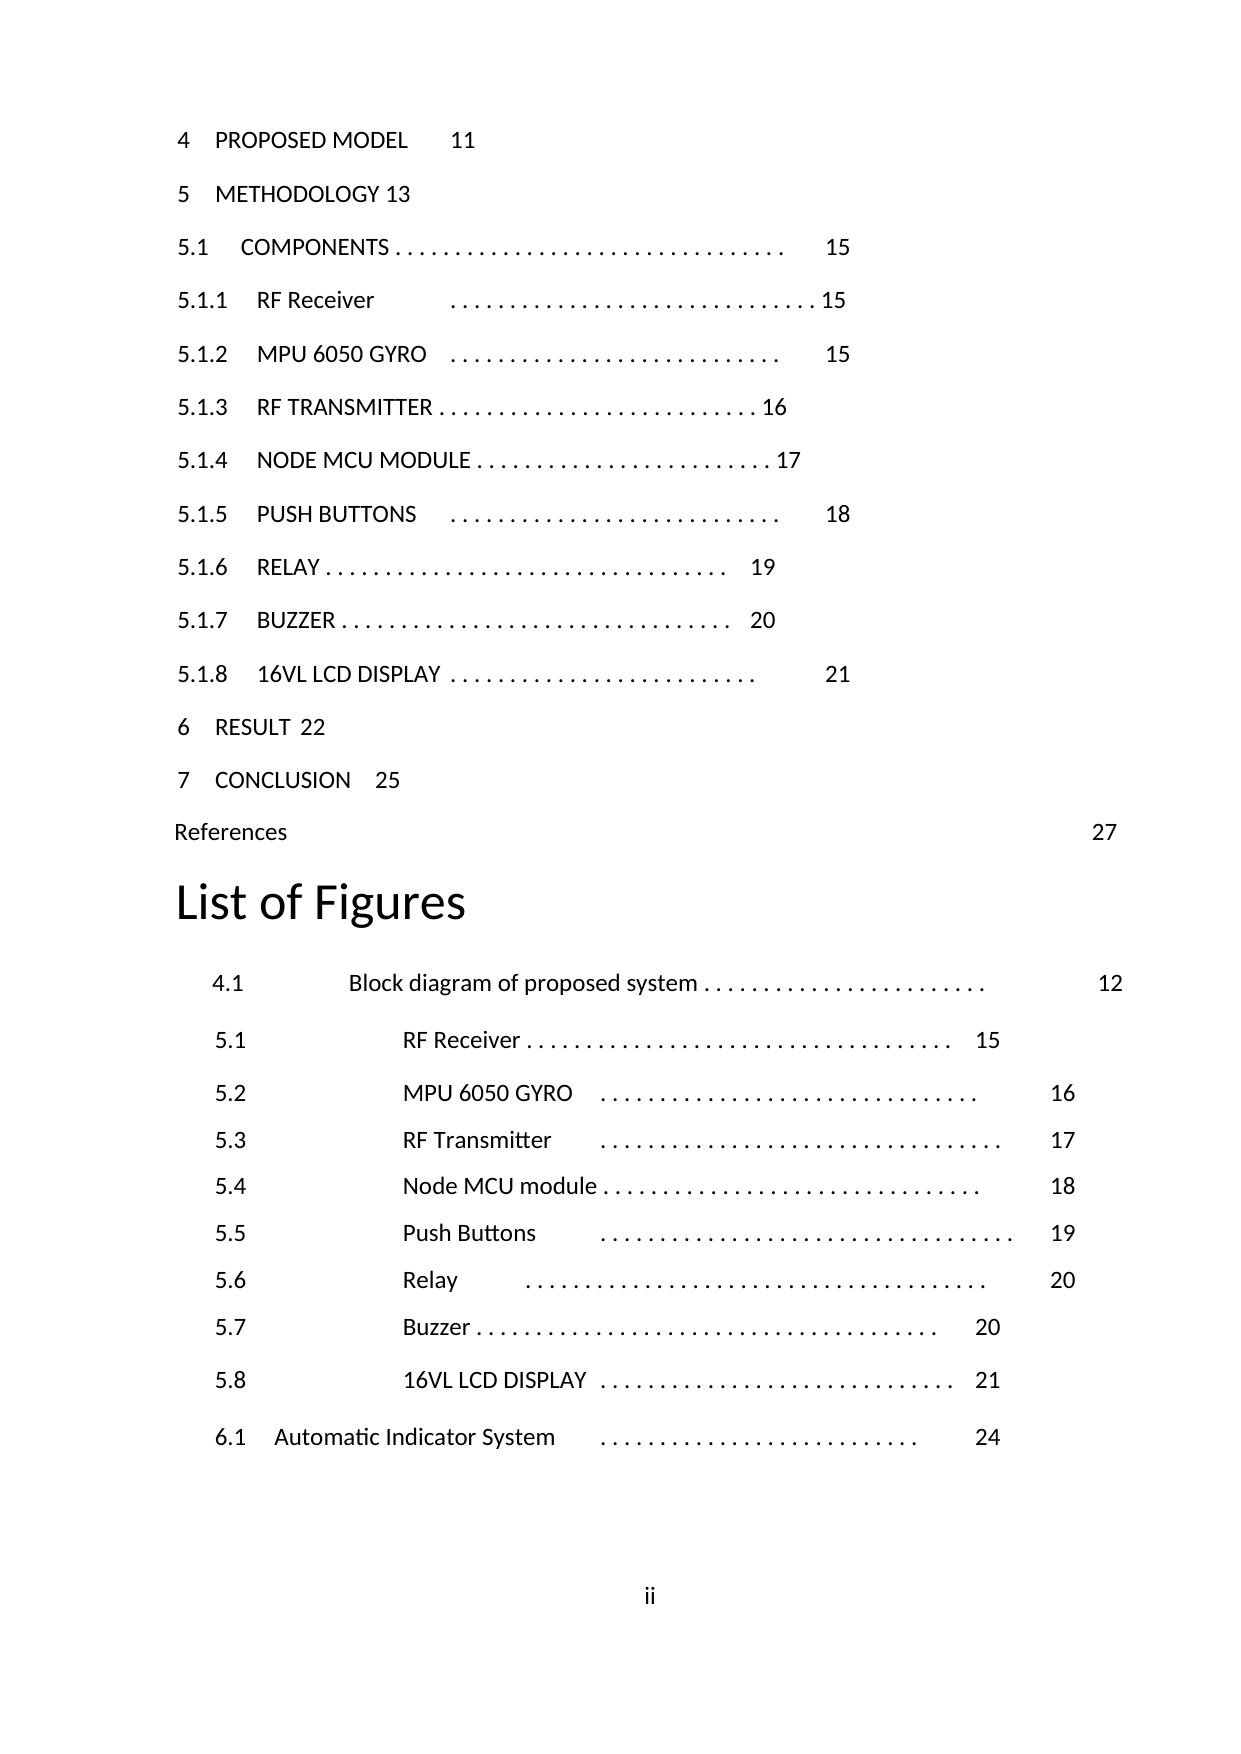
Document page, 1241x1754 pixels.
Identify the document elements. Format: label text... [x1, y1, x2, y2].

list RF Transmitter . . . . . . . . . . . . . . . . . . . . . . . . . . . . . . . . . . 17 [214, 1124, 1123, 1154]
list Node MCU module . . . . . . . . . . . . . . . . . . . . . . . . . . . . . . . . 18 [214, 1170, 1123, 1201]
list RF TRANSMITTER . . . . . . . . . . . . . . . . . . . . . . . . . . . 16 [177, 391, 1123, 422]
list Buzzer . . . . . . . . . . . . . . . . . . . . . . . . . . . . . . . . . . . . . . . 20 [214, 1311, 1123, 1341]
list Automatic Indicator System . . . . . . . . . . . . . . . . . . . . . . . . . . . 24 [214, 1421, 1123, 1452]
list PUSH BUTTONS . . . . . . . . . . . . . . . . . . . . . . . . . . . . 18 [177, 498, 1123, 528]
text List of Figures [176, 869, 1123, 932]
list Relay . . . . . . . . . . . . . . . . . . . . . . . . . . . . . . . . . . . . . . . 20 [214, 1264, 1123, 1294]
list RF Receiver . . . . . . . . . . . . . . . . . . . . . . . . . . . . . . . 15 [177, 284, 1123, 315]
list RESULT 22 [177, 711, 1123, 742]
list MPU 6050 GYRO . . . . . . . . . . . . . . . . . . . . . . . . . . . . . . . . 16 [214, 1077, 1123, 1108]
list PROPOSED MODEL 11 [177, 124, 1123, 155]
list 16VL LCD DISPLAY . . . . . . . . . . . . . . . . . . . . . . . . . . . . . . 21 [214, 1364, 1123, 1394]
list RELAY . . . . . . . . . . . . . . . . . . . . . . . . . . . . . . . . . . 19 [177, 551, 1123, 582]
list CONCLUSION 25 [177, 764, 1123, 795]
list COMPONENTS . . . . . . . . . . . . . . . . . . . . . . . . . . . . . . . . . 15 [177, 231, 1123, 262]
list MPU 6050 GYRO . . . . . . . . . . . . . . . . . . . . . . . . . . . . 15 [177, 338, 1123, 368]
list RF Receiver . . . . . . . . . . . . . . . . . . . . . . . . . . . . . . . . . . . . 15 [214, 1024, 1123, 1054]
list NODE MCU MODULE . . . . . . . . . . . . . . . . . . . . . . . . . 17 [177, 444, 1123, 475]
text 4.1 Block diagram of proposed system . . . . . . . . . . . . . . . . . . . . . . . . 12 [0, 967, 1123, 998]
list METHODOLOGY 13 [177, 178, 1123, 208]
list 16VL LCD DISPLAY . . . . . . . . . . . . . . . . . . . . . . . . . . 21 [177, 658, 1123, 688]
text References 27 [0, 816, 1123, 846]
list Push Buttons . . . . . . . . . . . . . . . . . . . . . . . . . . . . . . . . . . . 19 [214, 1217, 1123, 1248]
list BUZZER . . . . . . . . . . . . . . . . . . . . . . . . . . . . . . . . . 20 [177, 604, 1123, 635]
